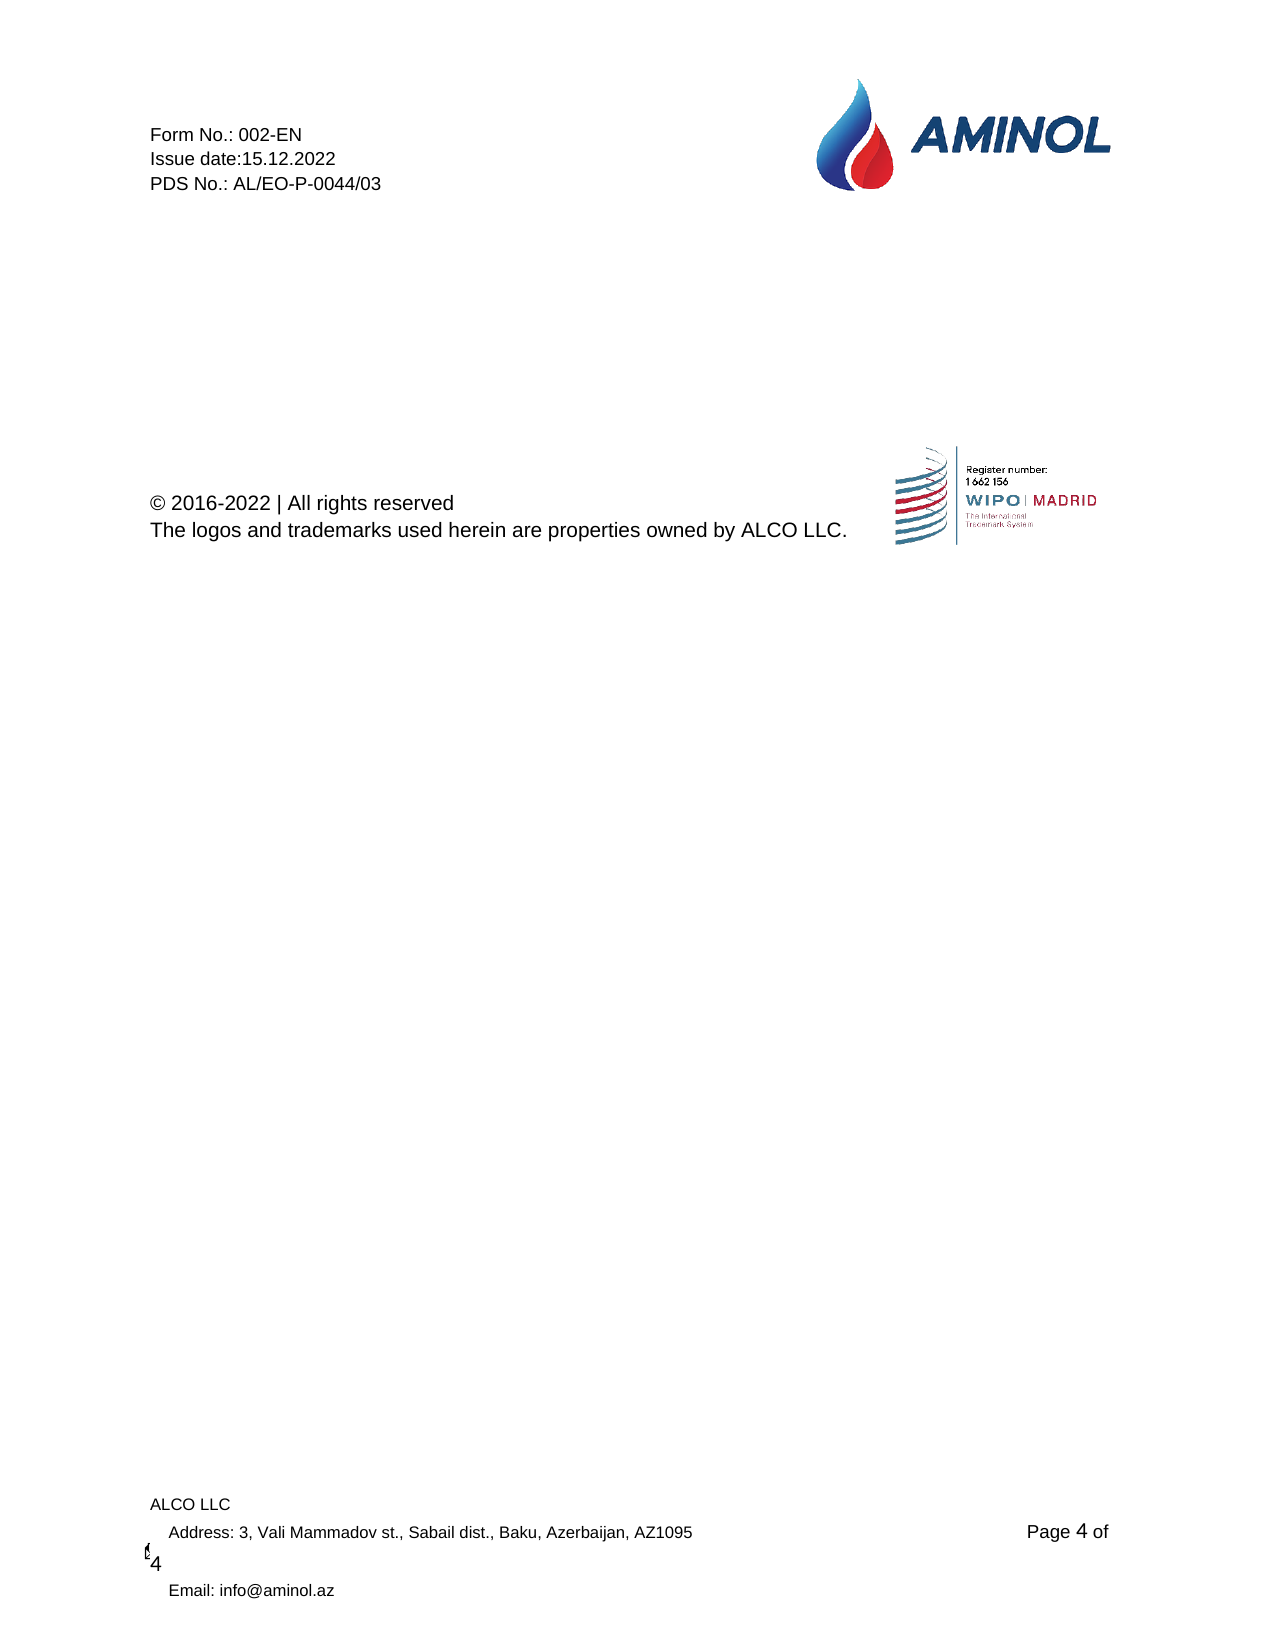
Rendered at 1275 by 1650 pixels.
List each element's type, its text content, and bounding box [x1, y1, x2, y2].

text © 2016-2022 | All rights reserved [150, 491, 865, 515]
picture [143, 1540, 150, 1560]
text The logos and trademarks used herein are properties owned by ALCO LLC. [150, 518, 865, 542]
picture [806, 74, 1125, 198]
picture [865, 414, 1125, 577]
